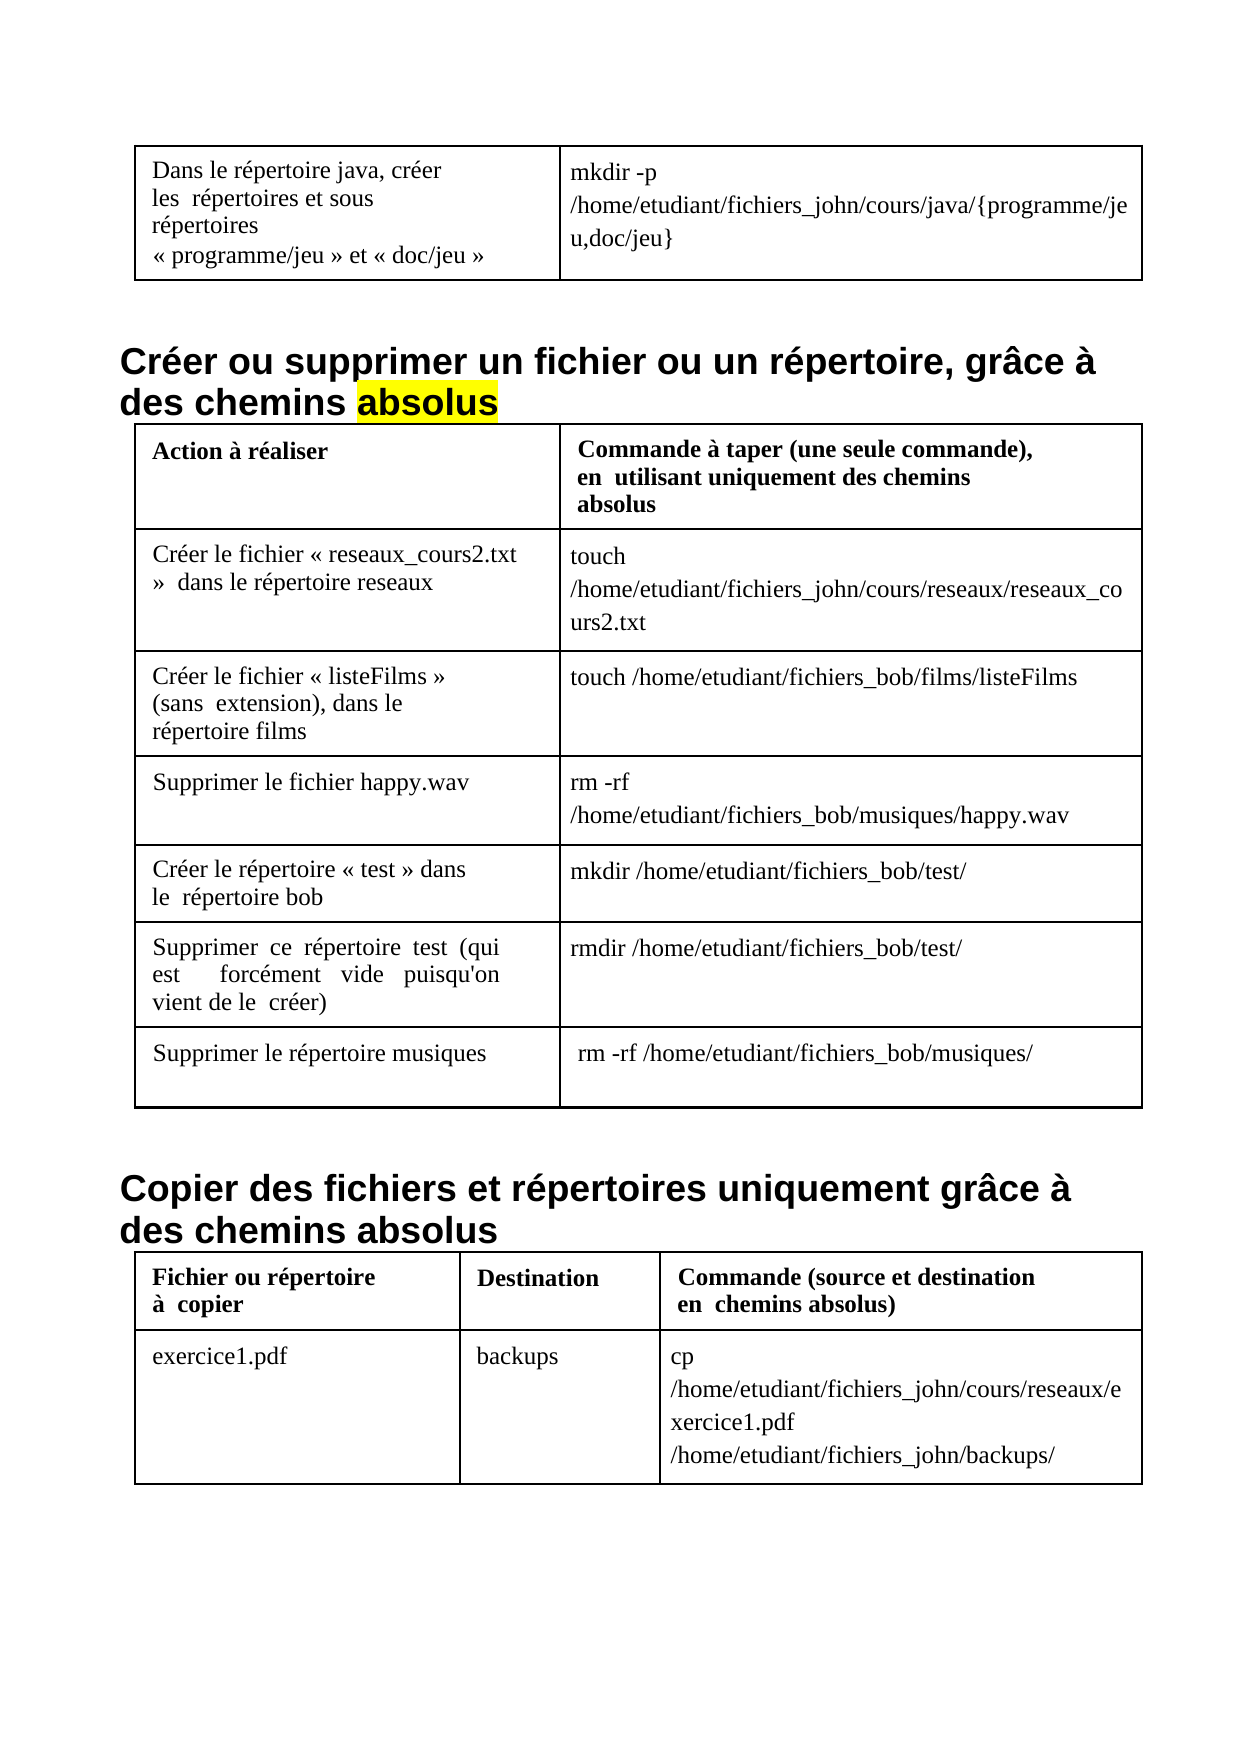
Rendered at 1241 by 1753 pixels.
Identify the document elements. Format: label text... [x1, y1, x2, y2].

table_cell Supprimer ce répertoire test (qui est forcément vide puisqu'on vient de le créer) [136, 923, 559, 1026]
table_cell Créer le répertoire « test » dans le répertoire bob [136, 846, 559, 921]
table_cell mkdir /home/etudiant/fichiers_bob/test/ [561, 846, 1141, 921]
table_header Destination [461, 1253, 659, 1328]
table_cell Créer le fichier « listeFilms » (sans extension), dans le répertoire films [136, 652, 559, 755]
table_cell touch /home/etudiant/fichiers_bob/films/listeFilms [561, 652, 1141, 755]
table_cell Créer le fichier « reseaux_cours2.txt » dans le répertoire reseaux [136, 530, 559, 650]
table_cell backups [461, 1331, 659, 1483]
table_cell mkdir -p /home/etudiant/fichiers_john/cours/java/{programme/jeu,doc/jeu} [561, 147, 1141, 279]
table_cell rm -rf /home/etudiant/fichiers_bob/musiques/ [561, 1028, 1141, 1106]
table_cell rm -rf /home/etudiant/fichiers_bob/musiques/happy.wav [561, 757, 1141, 843]
table_cell exercice1.pdf [136, 1331, 459, 1483]
table_cell Supprimer le fichier happy.wav [136, 757, 559, 843]
table_header Action à réaliser [136, 425, 559, 528]
text Créer ou supprimer un fichier ou un répertoire, grâce à des chemins absolus [119, 341, 1106, 423]
table_cell Dans le répertoire java, créer les répertoires et sous répertoires « programme/jeu » et « doc/jeu » [136, 147, 559, 279]
table_cell Supprimer le répertoire musiques [136, 1028, 559, 1106]
table_cell touch /home/etudiant/fichiers_john/cours/reseaux/reseaux_cours2.txt [561, 530, 1141, 650]
table_header Fichier ou répertoire à copier [136, 1253, 459, 1328]
table_cell rmdir /home/etudiant/fichiers_bob/test/ [561, 923, 1141, 1026]
table_header Commande (source et destination en chemins absolus) [661, 1253, 1141, 1328]
table_header Commande à taper (une seule commande), en utilisant uniquement des chemins absolus [561, 425, 1141, 528]
text Copier des fichiers et répertoires uniquement grâce à des chemins absolus [119, 1169, 1081, 1251]
table_cell cp /home/etudiant/fichiers_john/cours/reseaux/exercice1.pdf /home/etudiant/fichiers_john/backups/ [661, 1331, 1141, 1483]
